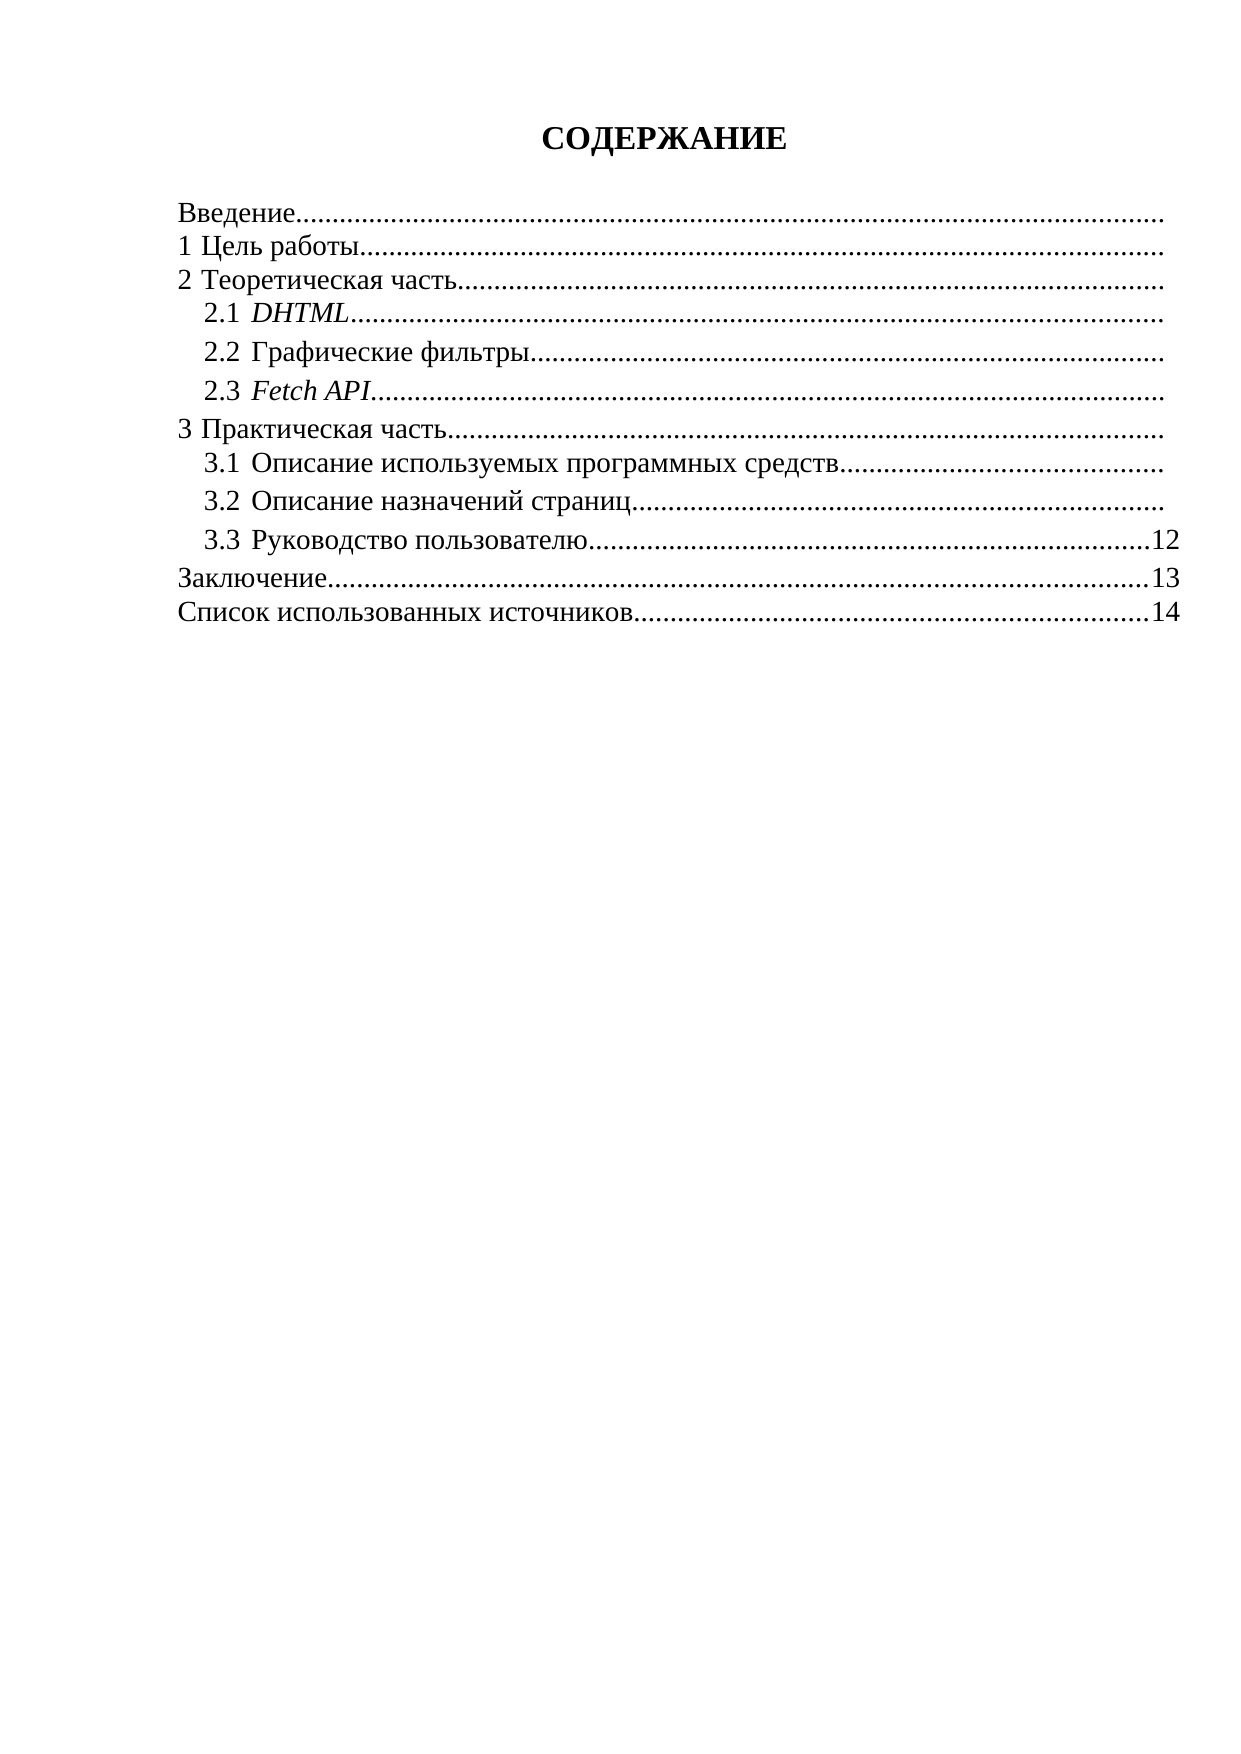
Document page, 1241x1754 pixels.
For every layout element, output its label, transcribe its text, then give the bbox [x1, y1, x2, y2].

text 3.1 Описание используемых программных средств 8 [204, 445, 1152, 478]
text 3.3 Руководство пользователю 12 [204, 522, 1152, 555]
text 3.2 Описание назначений страниц 8 [204, 483, 1152, 517]
text СОДЕРЖАНИЕ [177, 118, 1152, 156]
text 2.2 Графические фильтры 6 [204, 334, 1152, 368]
text Введение 3 [177, 195, 1152, 228]
text 2.1 DHTML 5 [204, 296, 1152, 329]
text 3 Практическая часть 8 [177, 411, 1152, 445]
text 2.3 Fetch API 7 [204, 373, 1152, 406]
text 1 Цель работы 4 [177, 228, 1152, 262]
text 2 Теоретическая часть 5 [177, 262, 1152, 296]
text Список использованных источников 14 [177, 594, 1152, 627]
text Заключение 13 [177, 560, 1152, 594]
